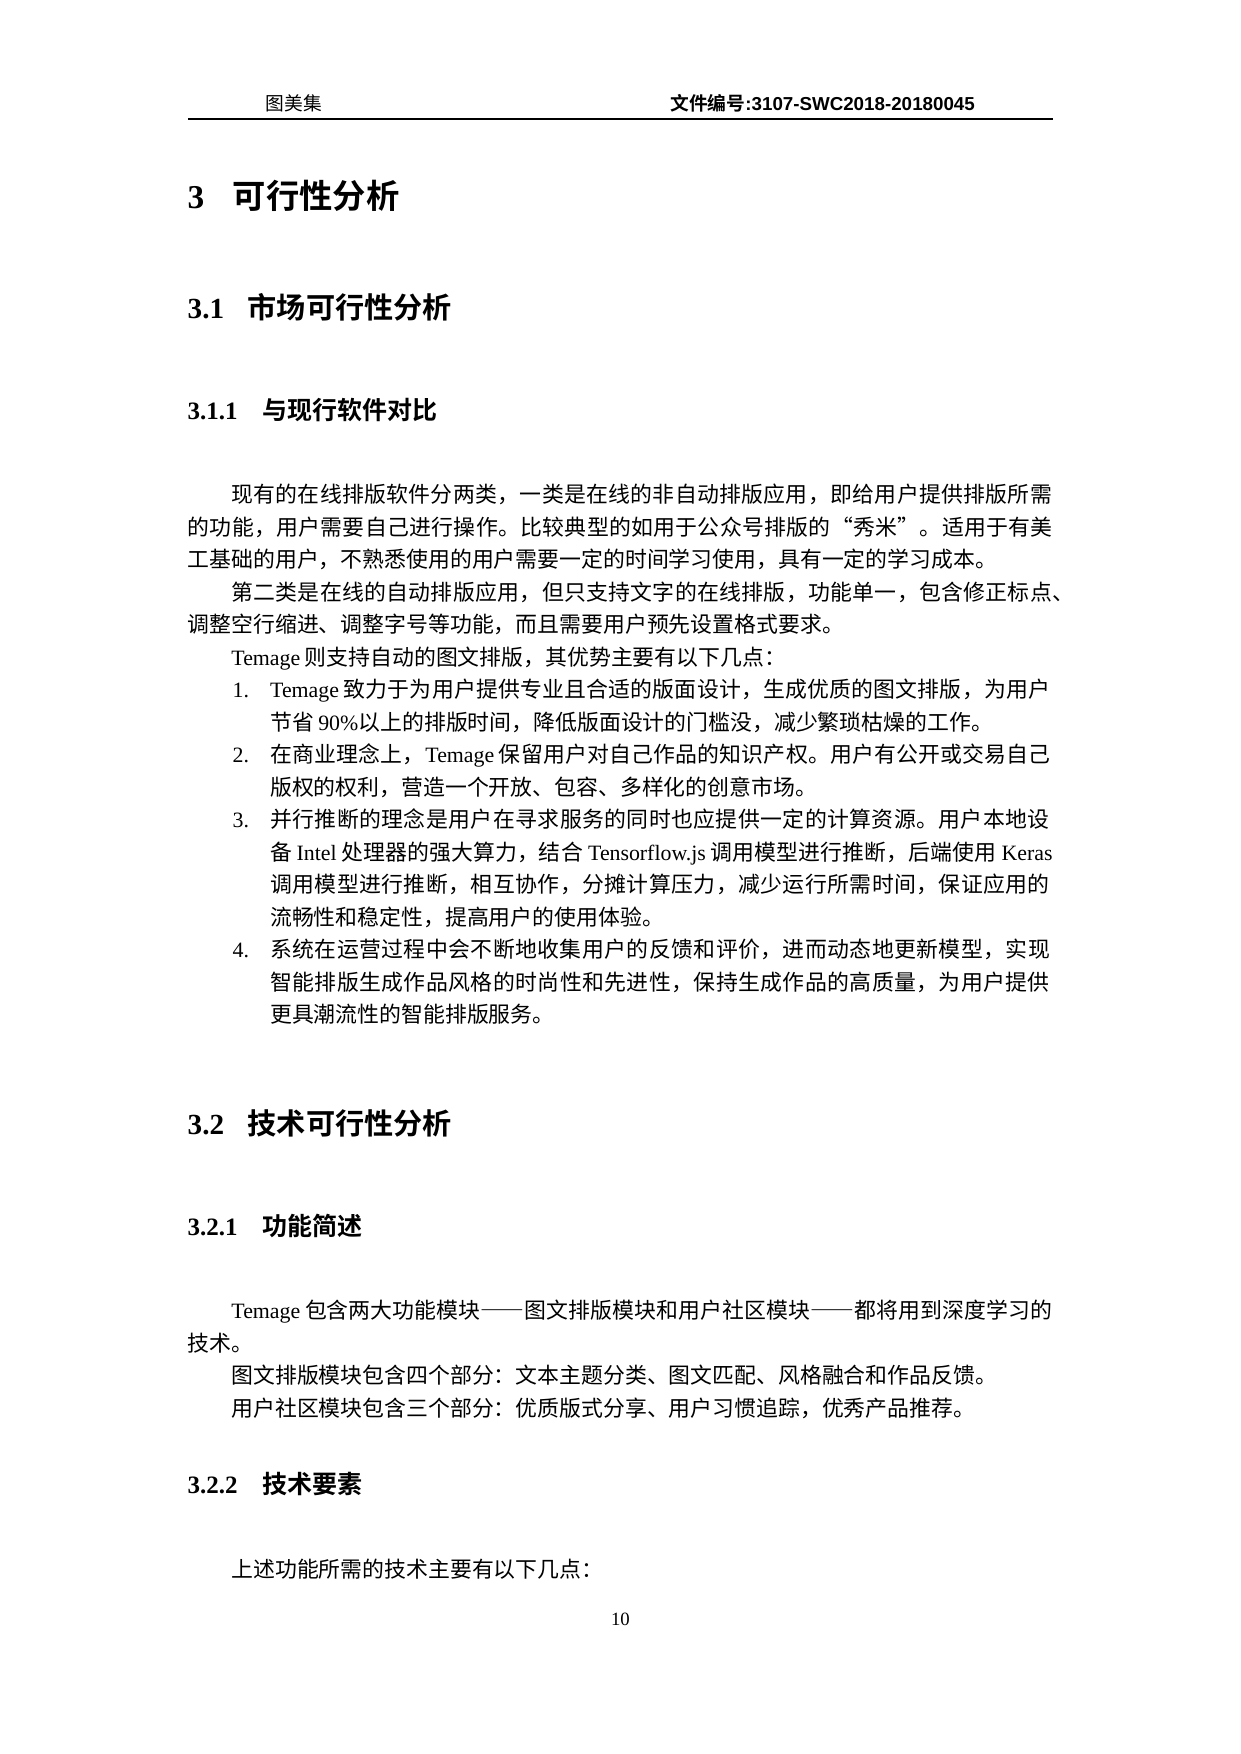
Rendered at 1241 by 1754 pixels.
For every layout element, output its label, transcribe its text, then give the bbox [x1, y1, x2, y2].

text 图文排版模块包含四个部分：文本主题分类、图文匹配、风格融合和作品反馈。 [187, 1358, 1053, 1390]
text 用户社区模块包含三个部分：优质版式分享、用户习惯追踪，优秀产品推荐。 [187, 1390, 1053, 1423]
subtitle 与现行软件对比 [187, 376, 1053, 441]
list 系统在运营过程中会不断地收集用户的反馈和评价，进而动态地更新模型，实现智能排版生成作品风格的时尚性和先进性，保持生成作品的高质量，为用户提供更具潮流性的智能排版服务。 [232, 932, 1053, 1029]
list 并行推断的理念是用户在寻求服务的同时也应提供一定的计算资源。用户本地设备Intel处理器的强大算力，结合Tensorflow.js调用模型进行推断，后端使用Keras调用模型进行推断，相互协作，分摊计算压力，减少运行所需时间，保证应用的流畅性和稳定性，提高用户的使用体验。 [232, 802, 1053, 932]
text 第二类是在线的自动排版应用，但只支持文字的在线排版，功能单一，包含修正标点、调整空行缩进、调整字号等功能，而且需要用户预先设置格式要求。 [187, 574, 1053, 639]
subtitle 可行性分析 [187, 162, 1053, 227]
text 现有的在线排版软件分两类，一类是在线的非自动排版应用，即给用户提供排版所需的功能，用户需要自己进行操作。比较典型的如用于公众号排版的“秀米”。适用于有美工基础的用户，不熟悉使用的用户需要一定的时间学习使用，具有一定的学习成本。 [187, 477, 1053, 574]
subtitle 技术可行性分析 [187, 1089, 1053, 1154]
list 在商业理念上，Temage保留用户对自己作品的知识产权。用户有公开或交易自己版权的权利，营造一个开放、包容、多样化的创意市场。 [232, 737, 1053, 802]
subtitle 市场可行性分析 [187, 273, 1053, 338]
subtitle 技术要素 [187, 1450, 1053, 1515]
text Temage包含两大功能模块——图文排版模块和用户社区模块——都将用到深度学习的技术。 [187, 1293, 1053, 1358]
text Temage则支持自动的图文排版，其优势主要有以下几点： [187, 639, 1053, 672]
list Temage致力于为用户提供专业且合适的版面设计，生成优质的图文排版，为用户节省90%以上的排版时间，降低版面设计的门槛没，减少繁琐枯燥的工作。 [232, 672, 1053, 737]
subtitle 功能简述 [187, 1192, 1053, 1257]
text 上述功能所需的技术主要有以下几点： [187, 1551, 1053, 1584]
